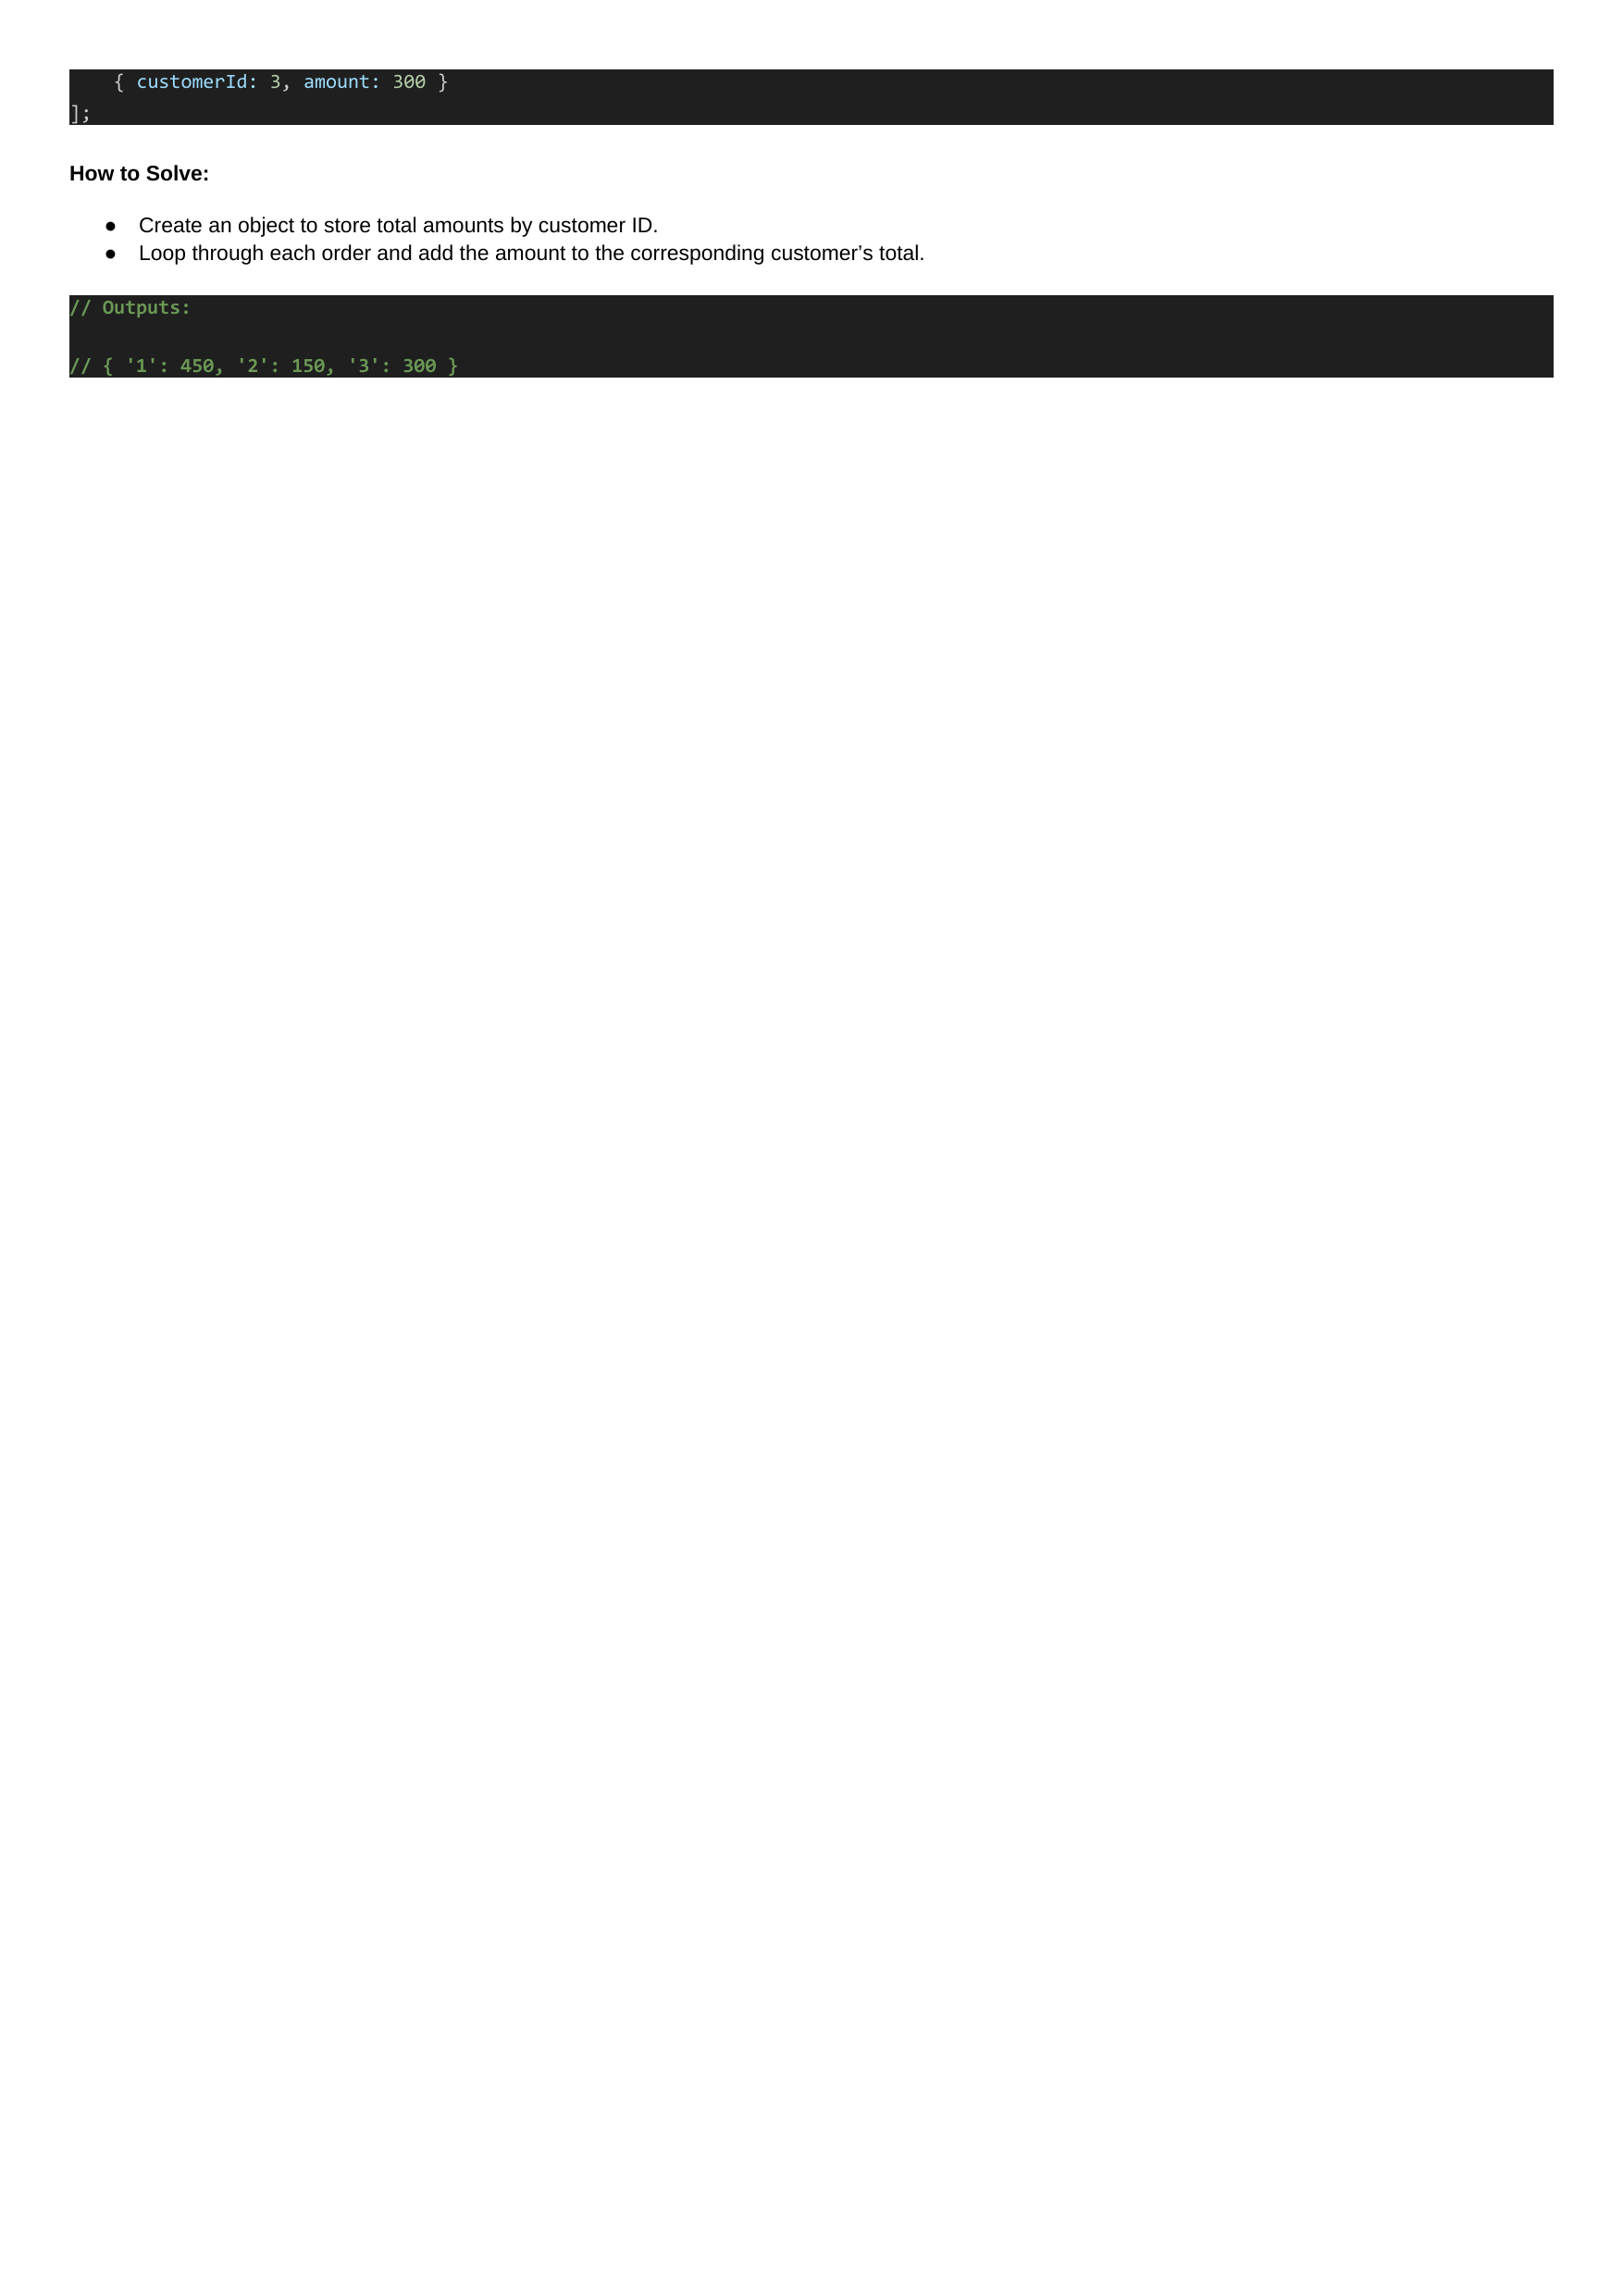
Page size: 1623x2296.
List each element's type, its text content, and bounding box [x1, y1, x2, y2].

text ]; [69, 101, 1554, 125]
list Loop through each order and add the amount to the corresponding customer’s total. [104, 241, 1554, 265]
list Create an object to store total amounts by customer ID. [104, 212, 1554, 237]
subtitle // { '1': 450, '2': 150, '3': 300 } [69, 354, 1554, 378]
text How to Solve: [69, 161, 1554, 186]
subtitle // Outputs: [69, 295, 1554, 319]
text { customerId: 3, amount: 300 } [69, 69, 1554, 93]
